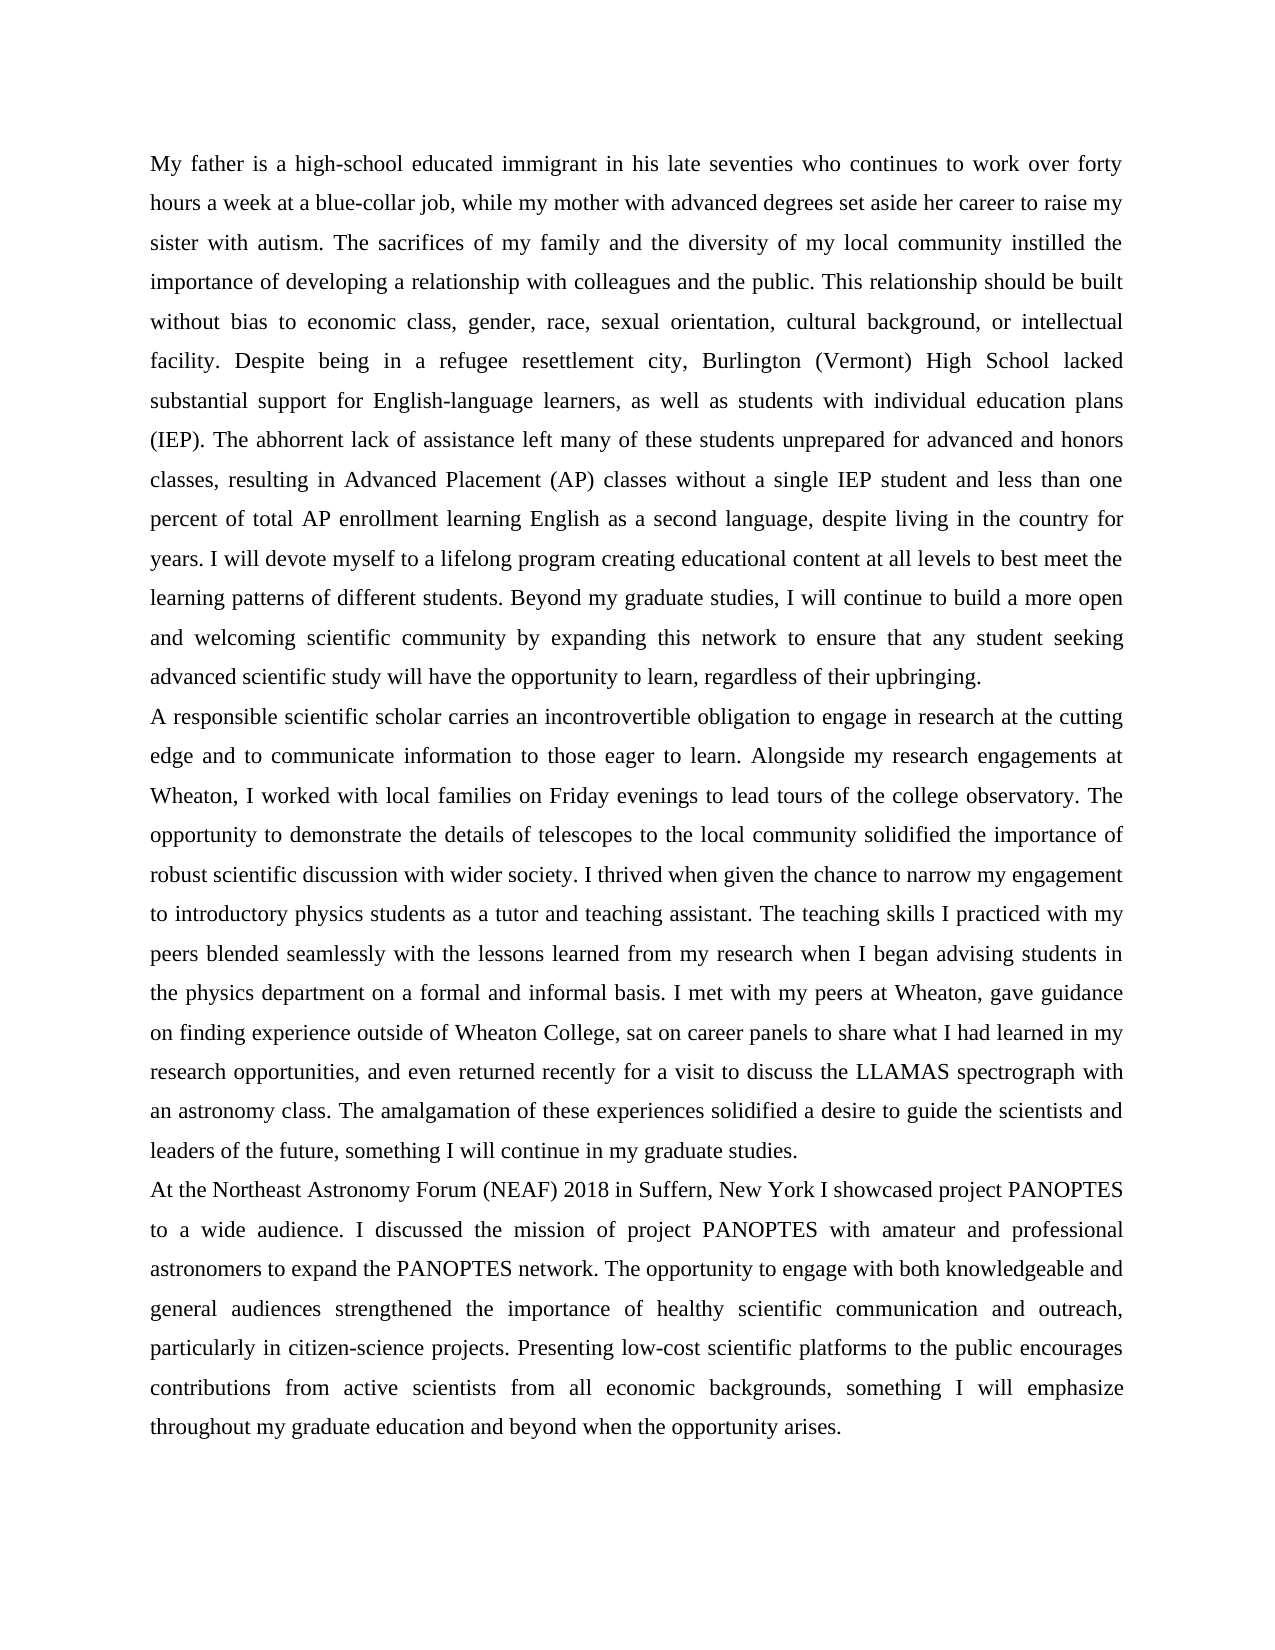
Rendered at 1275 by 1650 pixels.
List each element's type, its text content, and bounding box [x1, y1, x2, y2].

text A responsible scientific scholar carries an incontrovertible obligation to engage in research at the cutting edge and to communicate information to those eager to learn. Alongside my research engagements at Wheaton, I worked with local families on Friday evenings to lead tours of the college observatory. The opportunity to demonstrate the details of telescopes to the local community solidified the importance of robust scientific discussion with wider society. I thrived when given the chance to narrow my engagement to introductory physics students as a tutor and teaching assistant. The teaching skills I practiced with my peers blended seamlessly with the lessons learned from my research when I began advising students in the physics department on a formal and informal basis. I met with my peers at Wheaton, gave guidance on finding experience outside of Wheaton College, sat on career panels to share what I had learned in my research opportunities, and even returned recently for a visit to discuss the LLAMAS spectrograph with an astronomy class. The amalgamation of these experiences solidified a desire to guide the scientists and leaders of the future, something I will continue in my graduate studies. [150, 703, 1125, 1163]
text My father is a high-school educated immigrant in his late seventies who continues to work over forty hours a week at a blue-collar job, while my mother with advanced degrees set aside her career to raise my sister with autism. The sacrifices of my family and the diversity of my local community instilled the importance of developing a relationship with colleagues and the public. This relationship should be built without bias to economic class, gender, race, sexual orientation, cultural background, or intellectual facility. Despite being in a refugee resettlement city, Burlington (Vermont) High School lacked substantial support for English-language learners, as well as students with individual education plans (IEP). The abhorrent lack of assistance left many of these students unprepared for advanced and honors classes, resulting in Advanced Placement (AP) classes without a single IEP student and less than one percent of total AP enrollment learning English as a second language, despite living in the country for years. I will devote myself to a lifelong program creating educational content at all levels to best meet the learning patterns of different students. Beyond my graduate studies, I will continue to build a more open and welcoming scientific community by expanding this network to ensure that any student seeking advanced scientific study will have the opportunity to learn, regardless of their upbringing. [150, 150, 1125, 689]
text At the Northeast Astronomy Forum (NEAF) 2018 in Suffern, New York I showcased project PANOPTES to a wide audience. I discussed the mission of project PANOPTES with amateur and professional astronomers to expand the PANOPTES network. The opportunity to engage with both knowledgeable and general audiences strengthened the importance of healthy scientific communication and outreach, particularly in citizen-science projects. Presenting low-cost scientific platforms to the public encourages contributions from active scientists from all economic backgrounds, something I will emphasize throughout my graduate education and beyond when the opportunity arises. [150, 1176, 1125, 1440]
